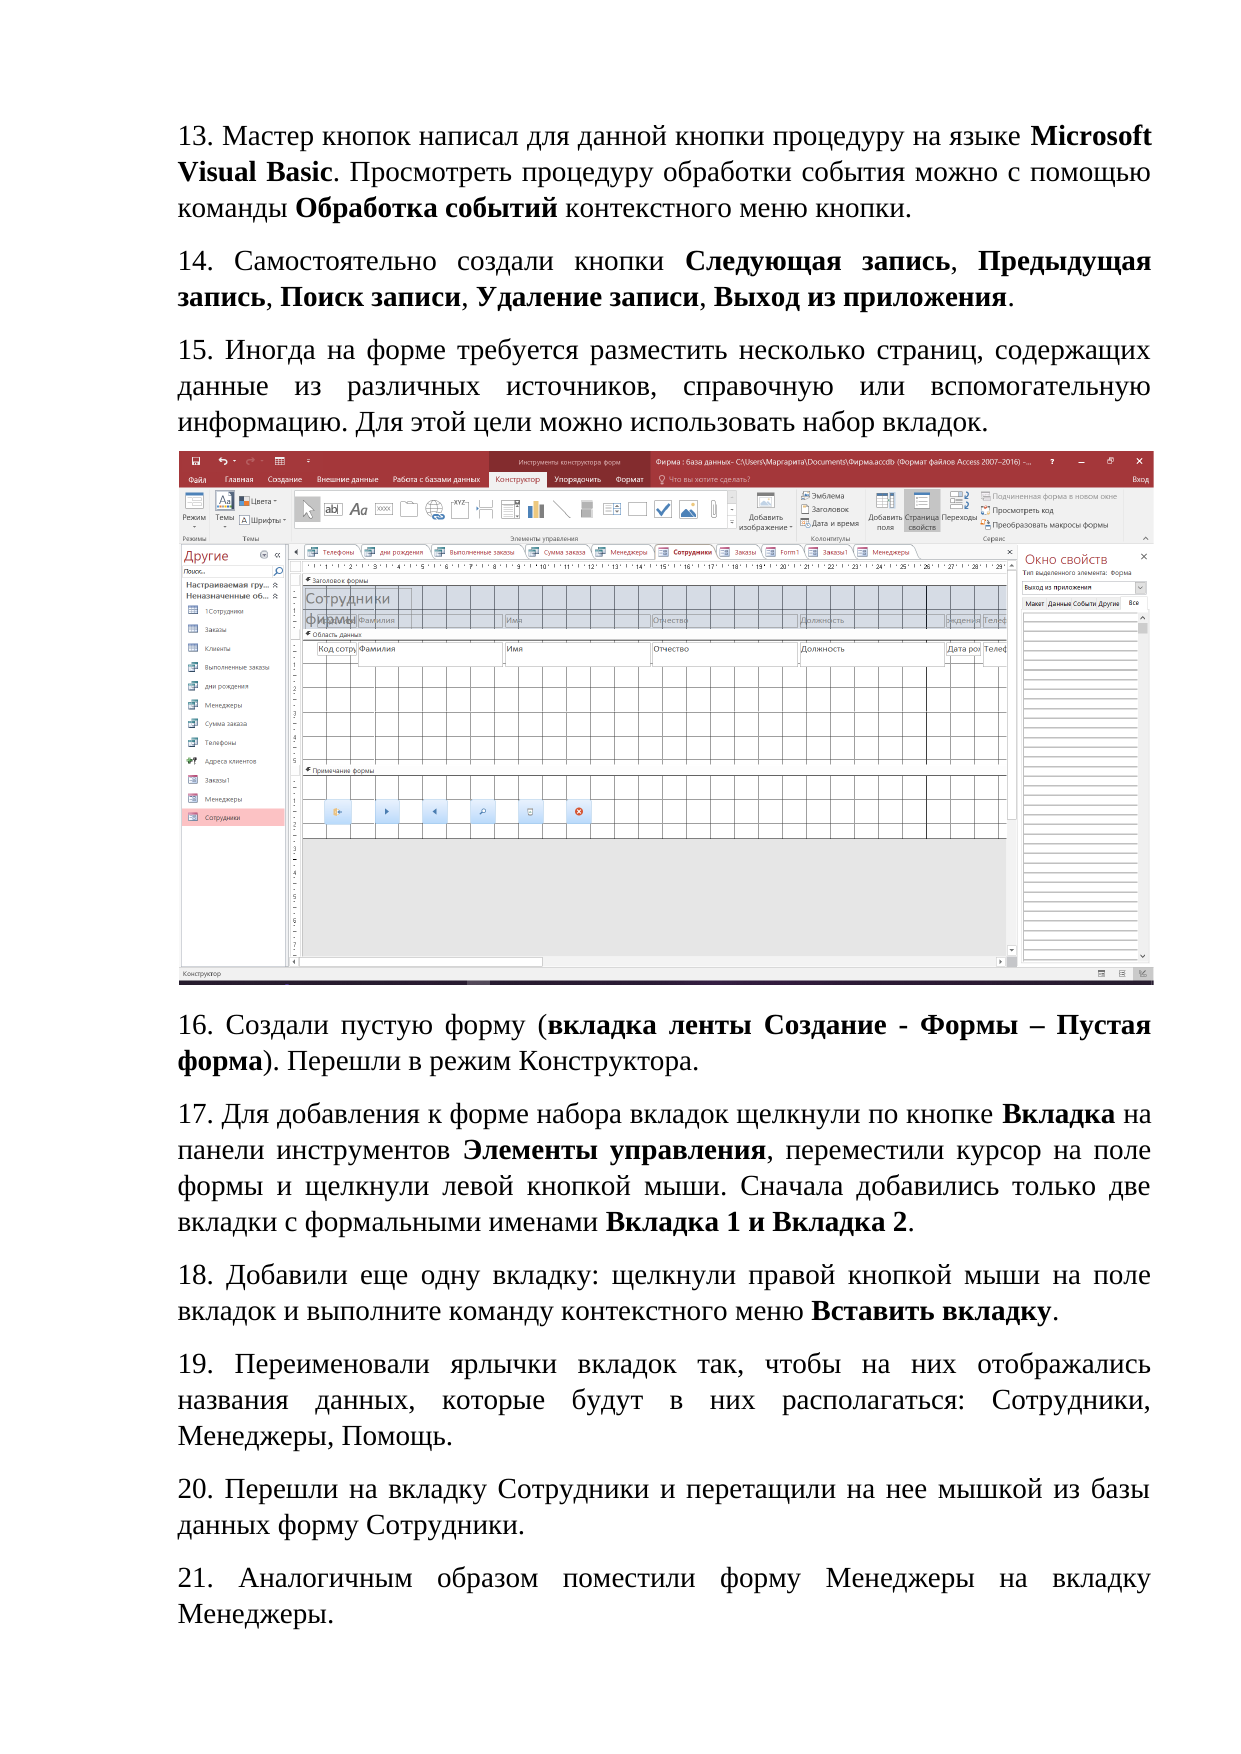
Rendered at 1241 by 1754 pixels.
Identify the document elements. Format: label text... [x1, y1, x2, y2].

text 21. Аналогичным образом поместили форму Менеджеры на вкладку Менеджеры. [177, 1560, 1152, 1630]
text 19. Переименовали ярлычки вкладок так, чтобы на них отображались названия данных, которые будут в них располагаться: Сотрудники, Менеджеры, Помощь. [177, 1346, 1152, 1452]
text 20. Перешли на вкладку Сотрудники и перетащили на нее мышкой из базы данных форму Сотрудники. [177, 1471, 1152, 1541]
text 17. Для добавления к форме набора вкладок щелкнули по кнопке Вкладка на панели инструментов Элементы управления, переместили курсор на поле формы и щелкнули левой кнопкой мыши. Сначала добавились только две вкладки с формальными именами Вкладка 1 и Вкладка 2. [177, 1096, 1152, 1238]
picture [179, 451, 1154, 985]
text 18. Добавили еще одну вкладку: щелкнули правой кнопкой мыши на поле вкладок и выполните команду контекстного меню Вставить вкладку. [177, 1257, 1152, 1327]
text 13. Мастер кнопок написал для данной кнопки процедуру на языке Microsoft Visual Basic. Просмотреть процедуру обработки события можно с помощью команды Обработка событий контекстного меню кнопки. [177, 118, 1152, 224]
text 14. Самостоятельно создали кнопки Следующая запись, Предыдущая запись, Поиск записи, Удаление записи, Выход из приложения. [177, 243, 1152, 313]
text 15. Иногда на форме требуется разместить несколько страниц, содержащих данные из различных источников, справочную или вспомогательную информацию. Для этой цели можно использовать набор вкладок. [177, 332, 1152, 438]
